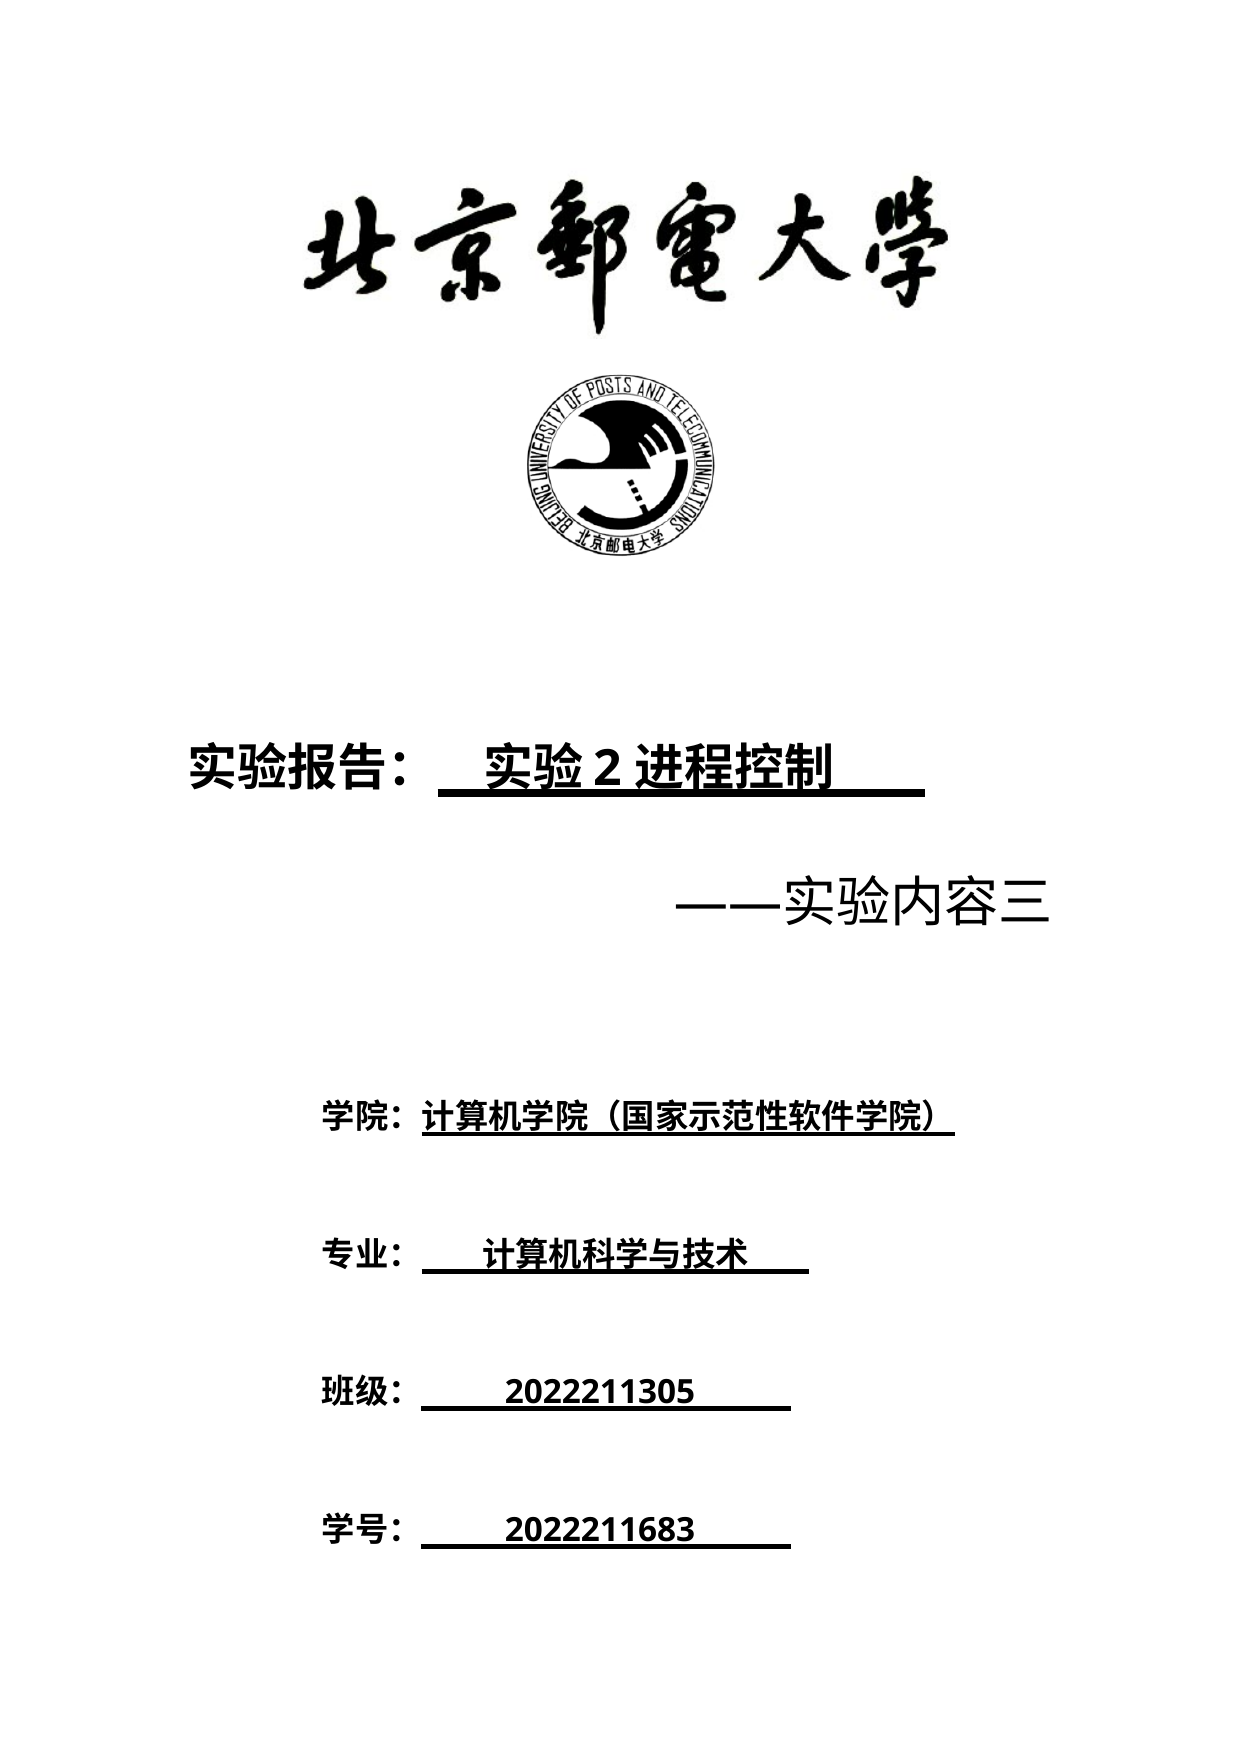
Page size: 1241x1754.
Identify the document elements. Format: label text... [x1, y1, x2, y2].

text 实验报告： 实验2 进程控制 [187, 715, 1053, 813]
text 专业： 计算机科学与技术 [187, 1219, 1053, 1284]
text ——实验内容三 [187, 849, 1053, 946]
picture [254, 162, 986, 339]
text 班级： 2022211305 [187, 1356, 1053, 1421]
picture [523, 371, 717, 559]
text 学院：计算机学院（国家示范性软件学院） [187, 1082, 1053, 1147]
text 学号： 2022211683 [187, 1494, 1053, 1559]
